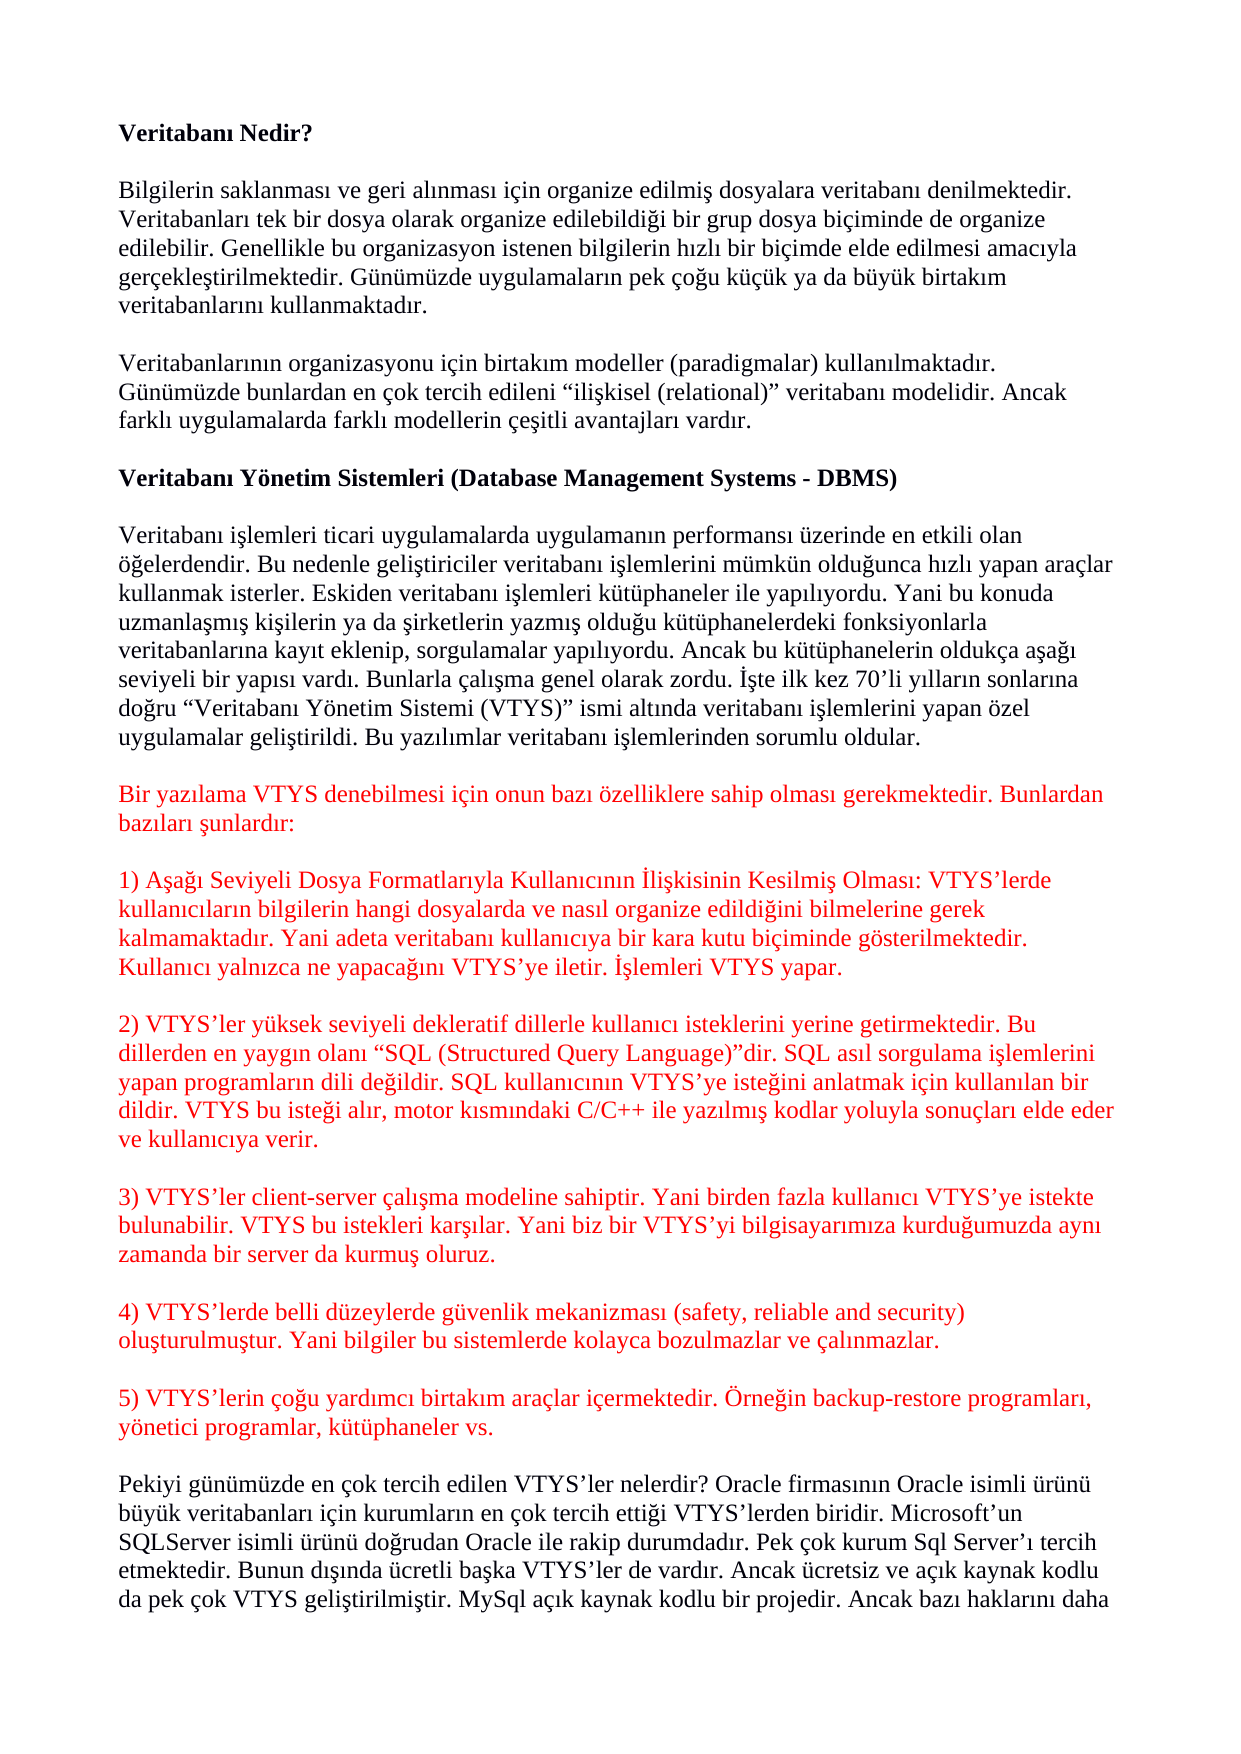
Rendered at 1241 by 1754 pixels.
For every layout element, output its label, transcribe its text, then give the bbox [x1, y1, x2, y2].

text Veritabanı Nedir? [118, 118, 1122, 147]
text Bir yazılama VTYS denebilmesi için onun bazı özelliklere sahip olması gerekmektedir. Bunlardan bazıları şunlardır: [118, 779, 1122, 837]
text Veritabanı işlemleri ticari uygulamalarda uygulamanın performansı üzerinde en etkili olan öğelerdendir. Bu nedenle geliştiriciler veritabanı işlemlerini mümkün olduğunca hızlı yapan araçlar kullanmak isterler. Eskiden veritabanı işlemleri kütüphaneler ile yapılıyordu. Yani bu konuda uzmanlaşmış kişilerin ya da şirketlerin yazmış olduğu kütüphanelerdeki fonksiyonlarla veritabanlarına kayıt eklenip, sorgulamalar yapılıyordu. Ancak bu kütüphanelerin oldukça aşağı seviyeli bir yapısı vardı. Bunlarla çalışma genel olarak zordu. İşte ilk kez 70’li yılların sonlarına doğru “Veritabanı Yönetim Sistemi (VTYS)” ismi altında veritabanı işlemlerini yapan özel uygulamalar geliştirildi. Bu yazılımlar veritabanı işlemlerinden sorumlu oldular. [118, 521, 1122, 751]
text 2) VTYS’ler yüksek seviyeli dekleratif dillerle kullanıcı isteklerini yerine getirmektedir. Bu dillerden en yaygın olanı “SQL (Structured Query Language)”dir. SQL asıl sorgulama işlemlerini yapan programların dili değildir. SQL kullanıcının VTYS’ye isteğini anlatmak için kullanılan bir dildir. VTYS bu isteği alır, motor kısmındaki C/C++ ile yazılmış kodlar yoluyla sonuçları elde eder ve kullanıcıya verir. [118, 1009, 1122, 1153]
text 1) Aşağı Seviyeli Dosya Formatlarıyla Kullanıcının İlişkisinin Kesilmiş Olması: VTYS’lerde kullanıcıların bilgilerin hangi dosyalarda ve nasıl organize edildiğini bilmelerine gerek kalmamaktadır. Yani adeta veritabanı kullanıcıya bir kara kutu biçiminde gösterilmektedir. Kullanıcı yalnızca ne yapacağını VTYS’ye iletir. İşlemleri VTYS yapar. [118, 866, 1122, 981]
text Veritabanlarının organizasyonu için birtakım modeller (paradigmalar) kullanılmaktadır. Günümüzde bunlardan en çok tercih edileni “ilişkisel (relational)” veritabanı modelidir. Ancak farklı uygulamalarda farklı modellerin çeşitli avantajları vardır. [118, 348, 1122, 434]
text 3) VTYS’ler client-server çalışma modeline sahiptir. Yani birden fazla kullanıcı VTYS’ye istekte bulunabilir. VTYS bu istekleri karşılar. Yani biz bir VTYS’yi bilgisayarımıza kurduğumuzda aynı zamanda bir server da kurmuş oluruz. [118, 1182, 1122, 1268]
text Bilgilerin saklanması ve geri alınması için organize edilmiş dosyalara veritabanı denilmektedir. Veritabanları tek bir dosya olarak organize edilebildiği bir grup dosya biçiminde de organize edilebilir. Genellikle bu organizasyon istenen bilgilerin hızlı bir biçimde elde edilmesi amacıyla gerçekleştirilmektedir. Günümüzde uygulamaların pek çoğu küçük ya da büyük birtakım veritabanlarını kullanmaktadır. [118, 176, 1122, 319]
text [118, 1469, 1122, 1613]
text 5) VTYS’lerin çoğu yardımcı birtakım araçlar içermektedir. Örneğin backup-restore programları, yönetici programlar, kütüphaneler vs. [118, 1383, 1122, 1441]
text Veritabanı Yönetim Sistemleri (Database Management Systems - DBMS) [118, 463, 1122, 492]
text 4) VTYS’lerde belli düzeylerde güvenlik mekanizması (safety, reliable and security) oluşturulmuştur. Yani bilgiler bu sistemlerde kolayca bozulmazlar ve çalınmazlar. [118, 1297, 1122, 1354]
